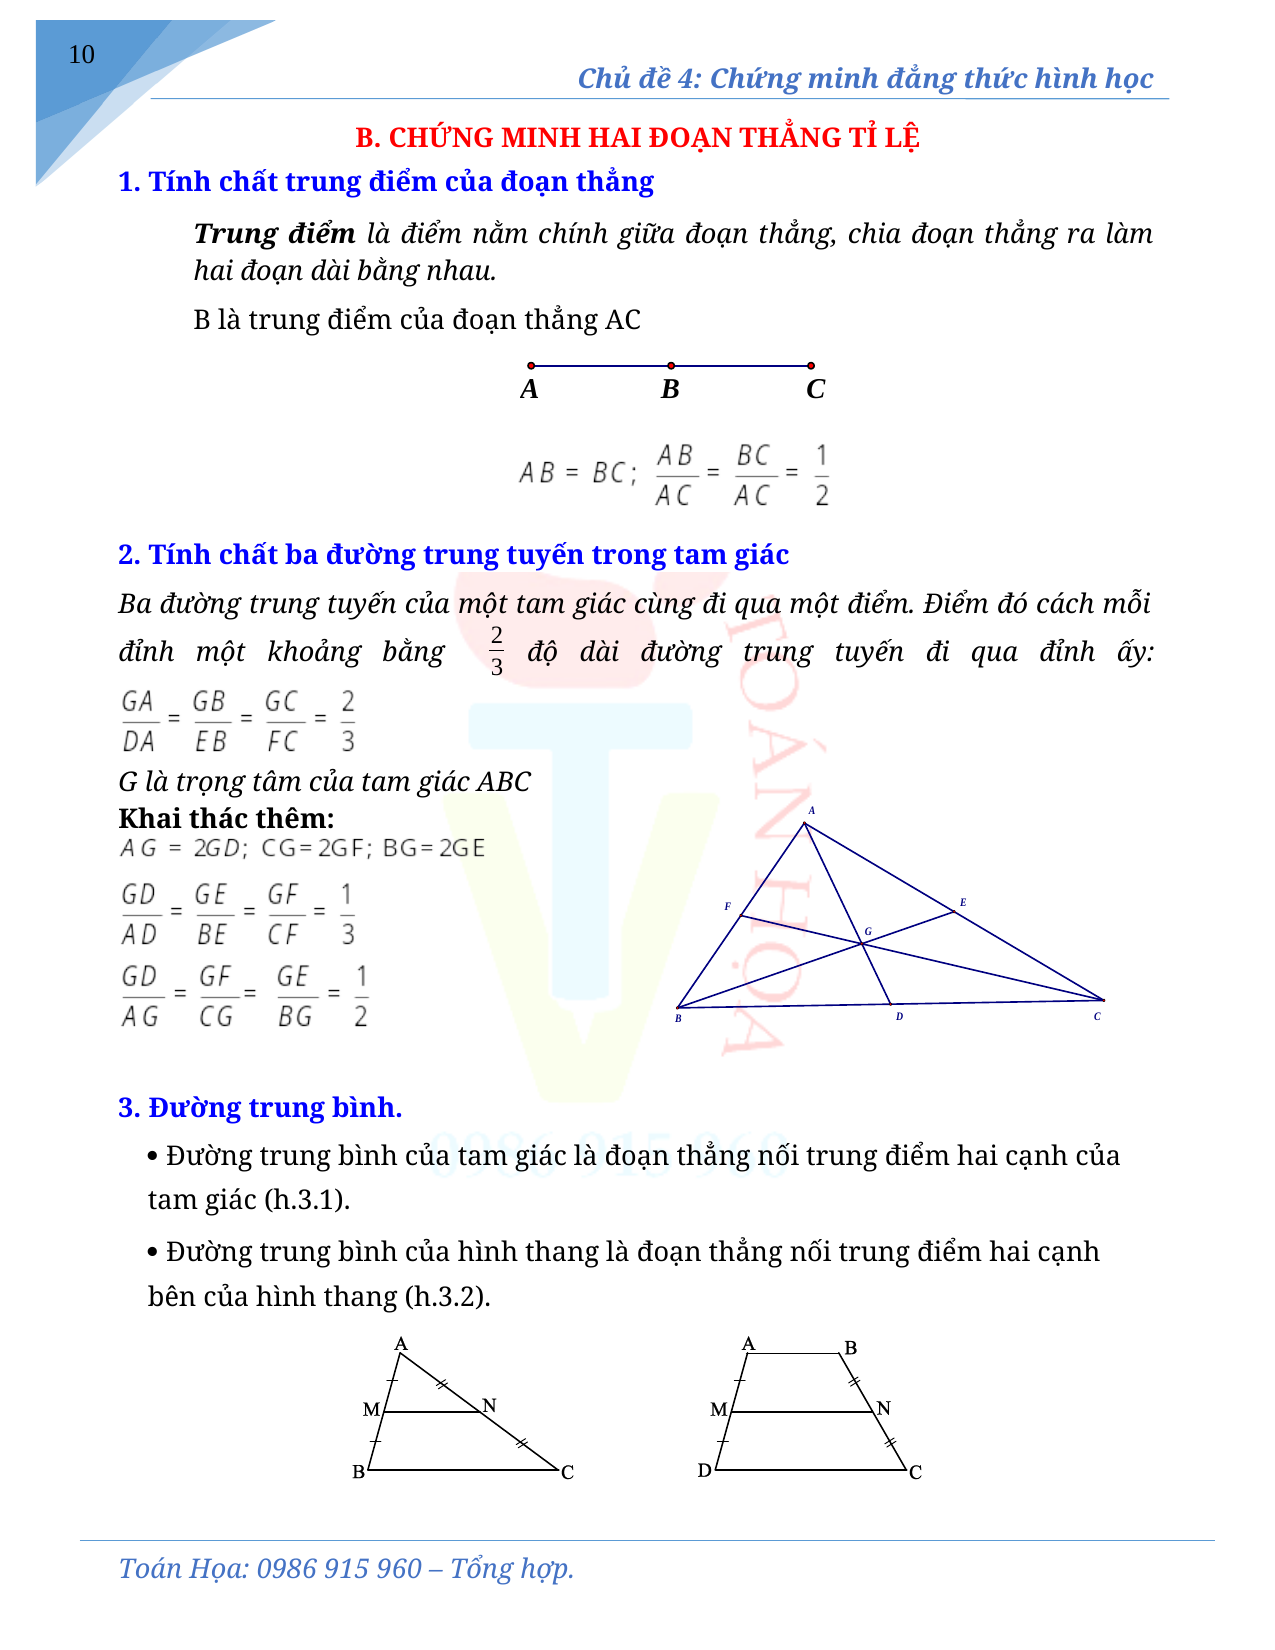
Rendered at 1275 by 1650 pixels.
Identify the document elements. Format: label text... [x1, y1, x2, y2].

subtitle 3. Đường trung bình. [118, 1088, 1157, 1125]
text Ba đường trung tuyến của một tam giác cùng đi qua một điểm. Điểm đó cách mỗi đỉnh một khoảng bằng độ dài đường trung tuyến đi qua đỉnh ấy: [118, 585, 1155, 763]
text 2. Tính chất ba đường trung tuyến trong tam giác [118, 536, 1157, 572]
text Khai thác thêm: [118, 800, 1155, 837]
text G là trọng tâm của tam giác ABC [118, 763, 1155, 800]
text B là trung điểm của đoạn thẳng AC [193, 301, 1157, 337]
text Đường trung bình của hình thang là đoạn thẳng nối trung điểm hai cạnh bên của hình thang (h.3.2). [148, 1233, 1127, 1314]
subtitle 1. Tính chất trung điểm của đoạn thẳng [118, 162, 1157, 199]
picture [35, 20, 278, 188]
subtitle B. CHỨNG MINH HAI ĐOẠN THẲNG TỈ LỆ [118, 118, 1157, 155]
text Trung điểm là điểm nằm chính giữa đoạn thẳng, chia đoạn thẳng ra làm hai đoạn dài bằng nhau. [193, 214, 1157, 288]
text Đường trung bình của tam giác là đoạn thẳng nối trung điểm hai cạnh của tam giác (h.3.1). [148, 1136, 1127, 1217]
